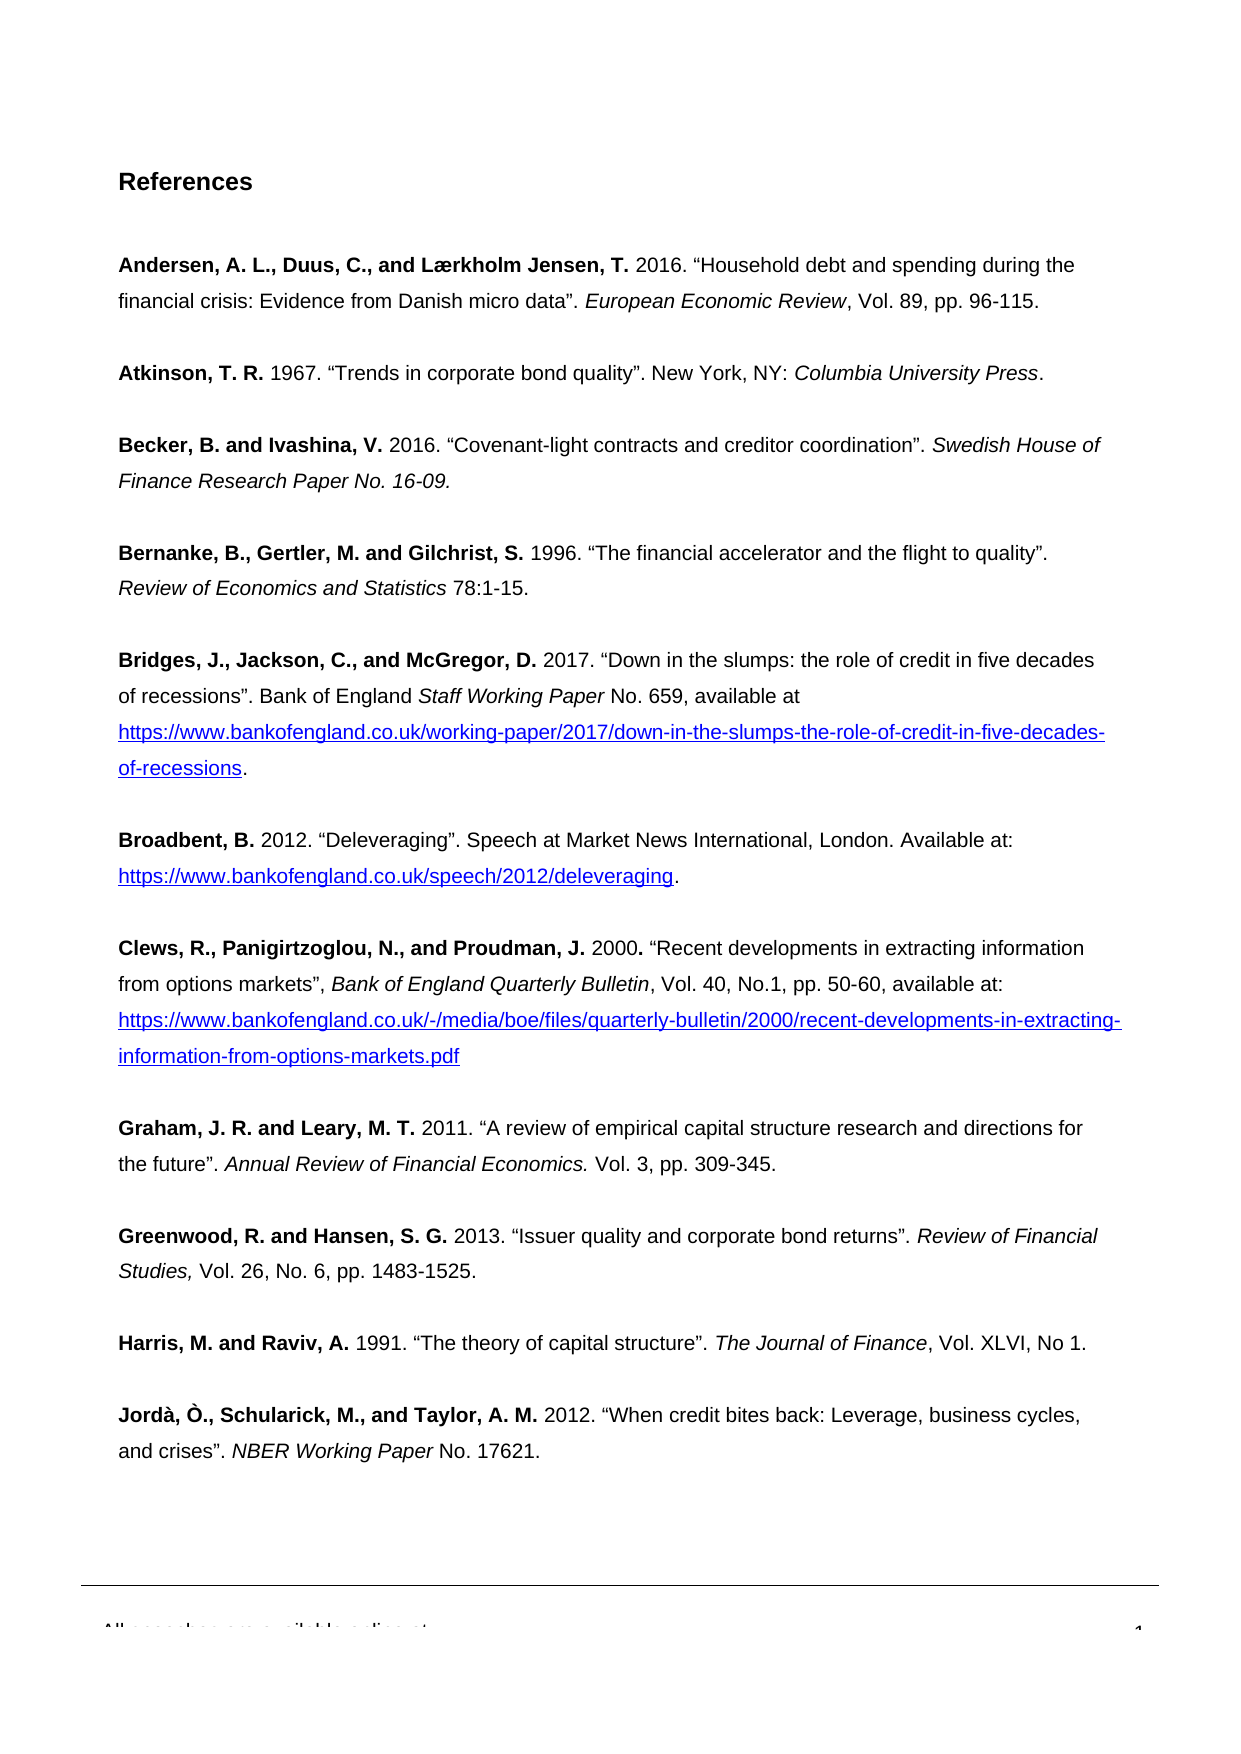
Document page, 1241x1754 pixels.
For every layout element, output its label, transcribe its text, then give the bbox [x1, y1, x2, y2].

text Harris, M. and Raviv, A. 1991. “The theory of capital structure”. The Journal of Finance, Vol. XLVI, No 1. [118, 1331, 1155, 1355]
text Jordà, Ò., Schularick, M., and Taylor, A. M. 2012. “When credit bites back: Leverage, business cycles, and crises”. NBER Working Paper No. 17621. [118, 1403, 1110, 1463]
text Clews, R., Panigirtzoglou, N., and Proudman, J. 2000. “Recent developments in extracting information from options markets”, Bank of England Quarterly Bulletin, Vol. 40, No.1, pp. 50-60, available at: https://www.bankofengland.co.uk/-/media/boe/files/quarterly-bulletin/2000/recent-developments-in-extracting- information-from-options-markets.pdf [118, 936, 1122, 1029]
text Becker, B. and Ivashina, V. 2016. “Covenant-light contracts and creditor coordination”. Swedish House of Finance Research Paper No. 16-09. [118, 432, 1155, 493]
text Graham, J. R. and Leary, M. T. 2011. “A review of empirical capital structure research and directions for the future”. Annual Review of Financial Economics. Vol. 3, pp. 309-345. [118, 1116, 1110, 1176]
text Broadbent, B. 2012. “Deleveraging”. Speech at Market News International, London. Available at: https://www.bankofengland.co.uk/speech/2012/deleveraging. [118, 828, 1155, 888]
text Clews, R., Panigirtzoglou, N., and Proudman, J. 2000. “Recent developments in extracting information from options markets”, Bank of England Quarterly Bulletin, Vol. 40, No.1, pp. 50-60, available at: https://www.bankofengland.co.uk/-/media/boe/files/quarterly-bulletin/2000/recent-developments-in-extracting- information-from-options-markets.pdf [118, 1030, 1122, 1068]
text Greenwood, R. and Hansen, S. G. 2013. “Issuer quality and corporate bond returns”. Review of Financial Studies, Vol. 26, No. 6, pp. 1483-1525. [118, 1223, 1155, 1283]
text Atkinson, T. R. 1967. “Trends in corporate bond quality”. New York, NY: Columbia University Press. [118, 361, 1155, 385]
text References [118, 166, 1155, 195]
text Andersen, A. L., Duus, C., and Lærkholm Jensen, T. 2016. “Household debt and spending during the financial crisis: Evidence from Danish micro data”. European Economic Review, Vol. 89, pp. 96-115. [118, 253, 1110, 313]
text Review of Economics and Statistics 78:1-15. [118, 576, 1155, 600]
text Bernanke, B., Gertler, M. and Gilchrist, S. 1996. “The financial accelerator and the flight to quality”. [118, 540, 1155, 564]
text Bridges, J., Jackson, C., and McGregor, D. 2017. “Down in the slumps: the role of credit in five decades of recessions”. Bank of England Staff Working Paper No. 659, available at https://www.bankofengland.co.uk/working-paper/2017/down-in-the-slumps-the-role-of-credit-in-five-decades- of-recessions. [118, 648, 1117, 780]
